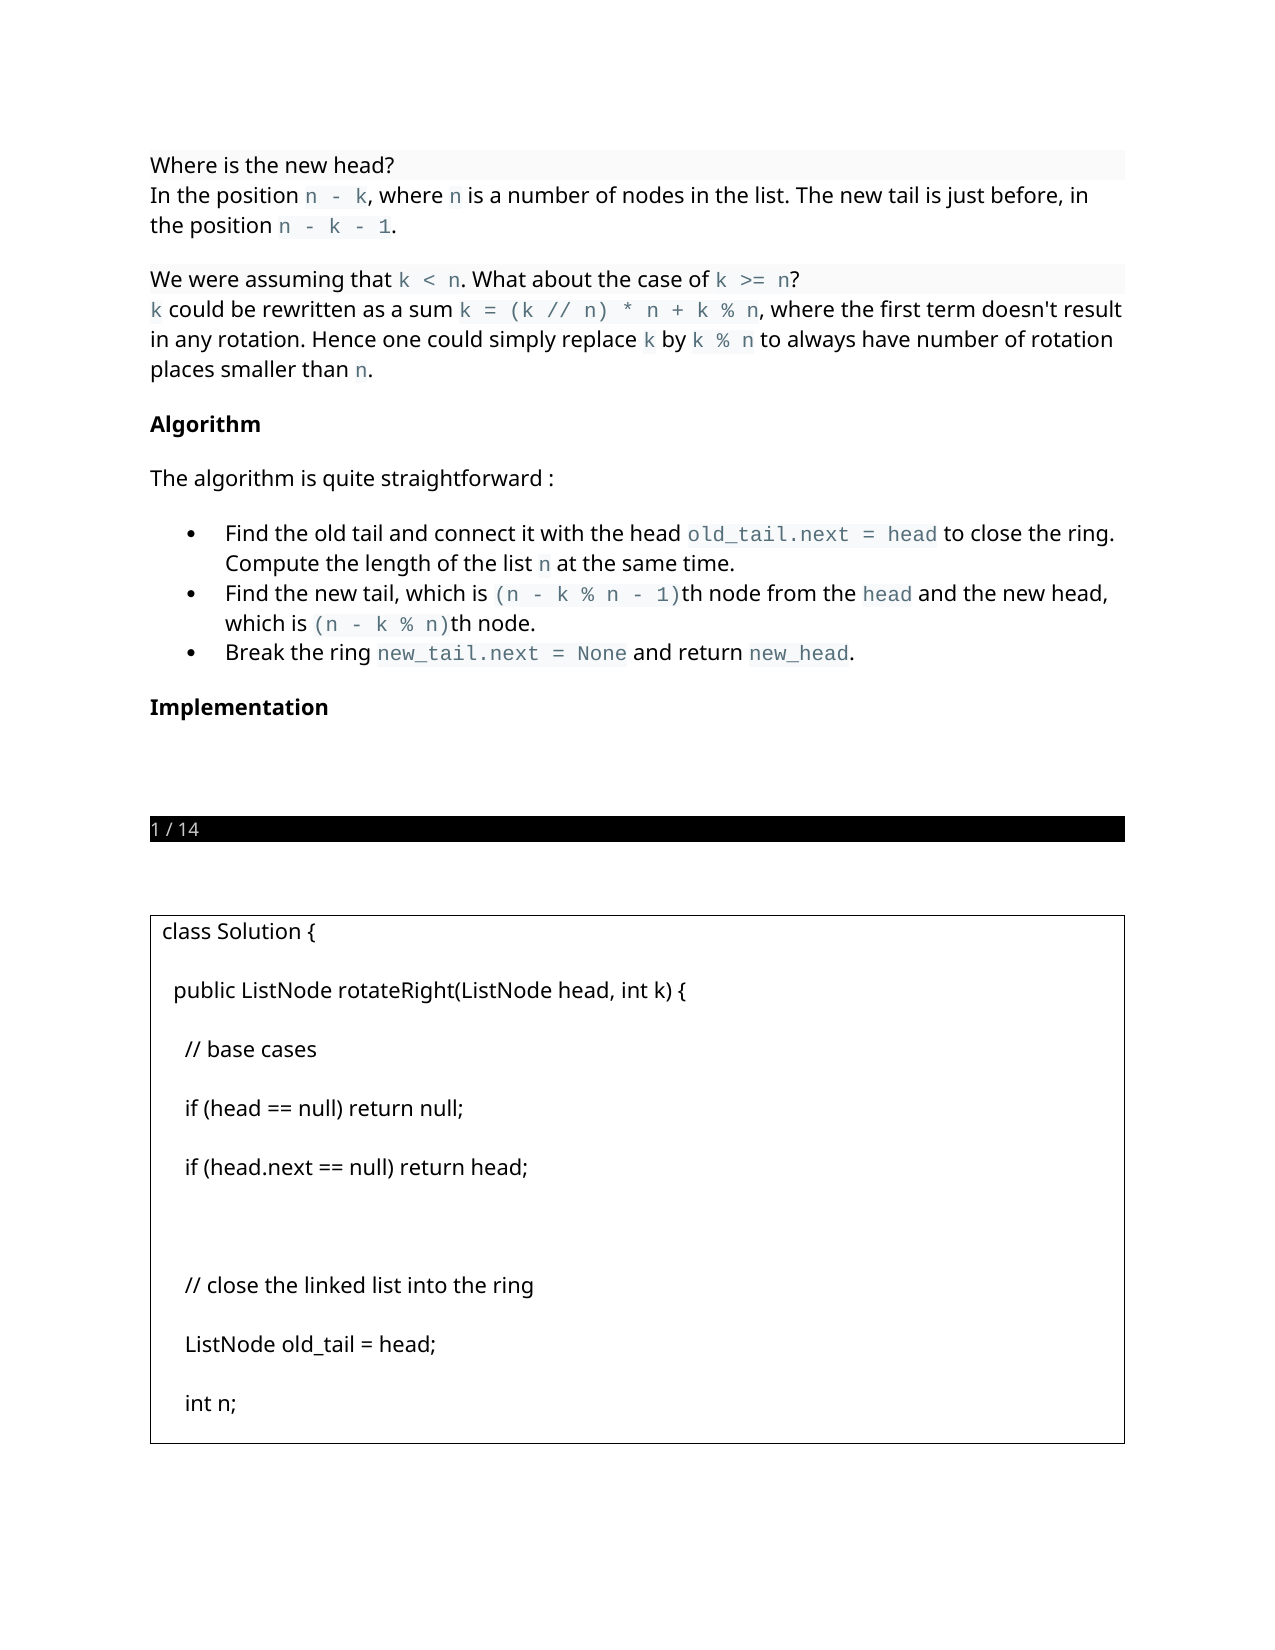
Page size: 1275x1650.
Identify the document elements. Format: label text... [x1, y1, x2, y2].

text In the position n - k, where n is a number of nodes in the list. The new tail is just before, in the position n - k - 1. [150, 180, 1125, 239]
text Where is the new head? [150, 150, 1125, 180]
text 1 / 14 [150, 816, 1125, 842]
list Break the ring new_tail.next = None and return new_head. [187, 637, 1125, 667]
text Algorithm [150, 408, 1125, 438]
text Implementation [150, 692, 1125, 722]
text The algorithm is quite straightforward : [150, 463, 1125, 493]
text We were assuming that k < n. What about the case of k >= n? [150, 264, 1125, 294]
list Find the new tail, which is (n - k % n - 1)th node from the head and the new head, which is (n - k % n)th node. [187, 578, 1125, 637]
text k could be rewritten as a sum k = (k // n) * n + k % n, where the first term doesn't result in any rotation. Hence one could simply replace k by k % n to always have number of rotation places smaller than n. [150, 294, 1125, 383]
list Find the old tail and connect it with the head old_tail.next = head to close the ring. Compute the length of the list n at the same time. [187, 518, 1125, 578]
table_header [151, 916, 1124, 1443]
